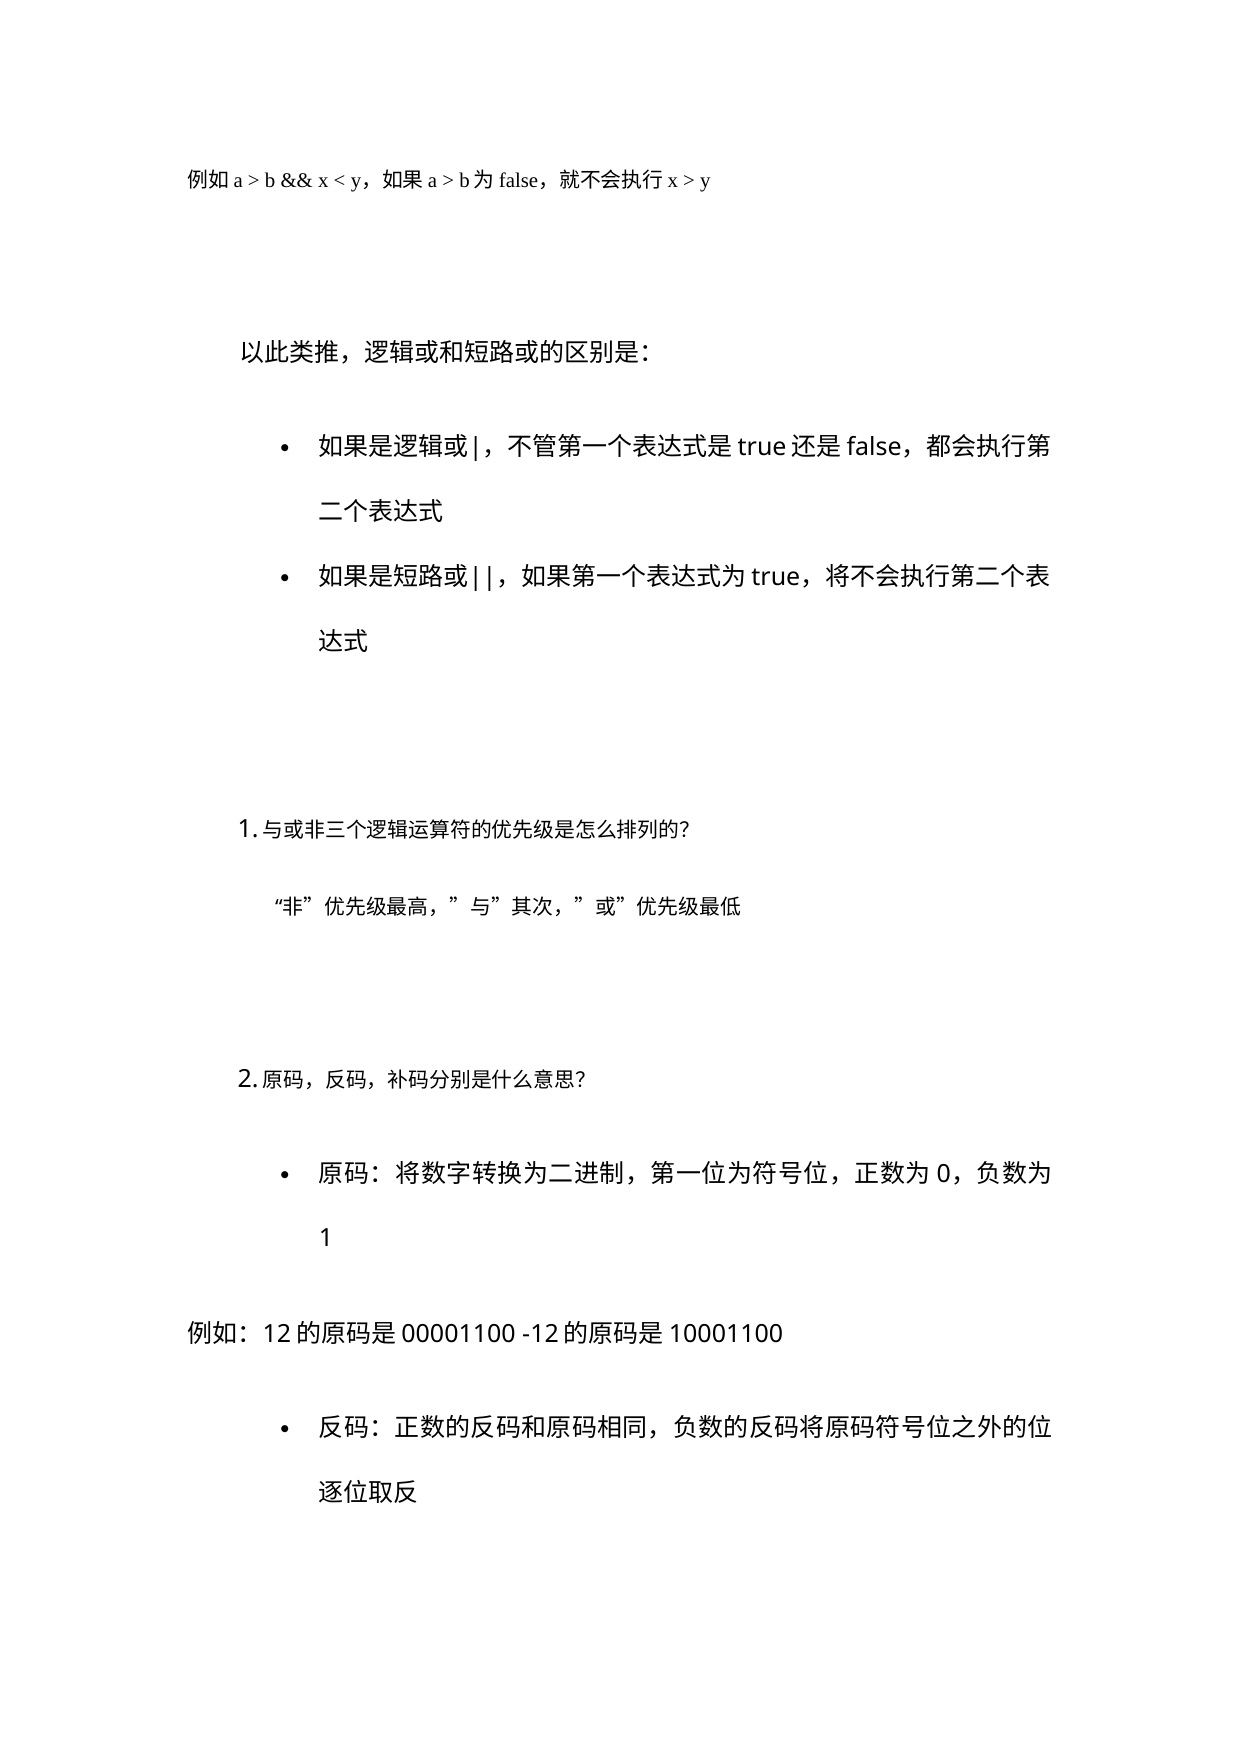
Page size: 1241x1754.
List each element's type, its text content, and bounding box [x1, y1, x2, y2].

list 与或非三个逻辑运算符的优先级是怎么排列的？ [237, 795, 1053, 860]
list 如果是逻辑或|，不管第一个表达式是true还是false，都会执行第二个表达式 [281, 412, 1053, 542]
text 例如a > b && x < y，如果a > b为false，就不会执行x > y [187, 162, 1053, 194]
list 原码，反码，补码分别是什么意思？ [237, 1045, 1053, 1110]
text 以此类推，逻辑或和短路或的区别是： [187, 318, 1053, 383]
list 原码：将数字转换为二进制，第一位为符号位，正数为0，负数为1 [281, 1139, 1053, 1269]
list 如果是短路或||，如果第一个表达式为true，将不会执行第二个表达式 [281, 542, 1053, 672]
text 例如：12的原码是00001100 -12的原码是10001100 [187, 1299, 1053, 1364]
list 反码：正数的反码和原码相同，负数的反码将原码符号位之外的位逐位取反 [281, 1393, 1053, 1523]
text “非”优先级最高，”与”其次，”或”优先级最低 [275, 889, 1053, 922]
